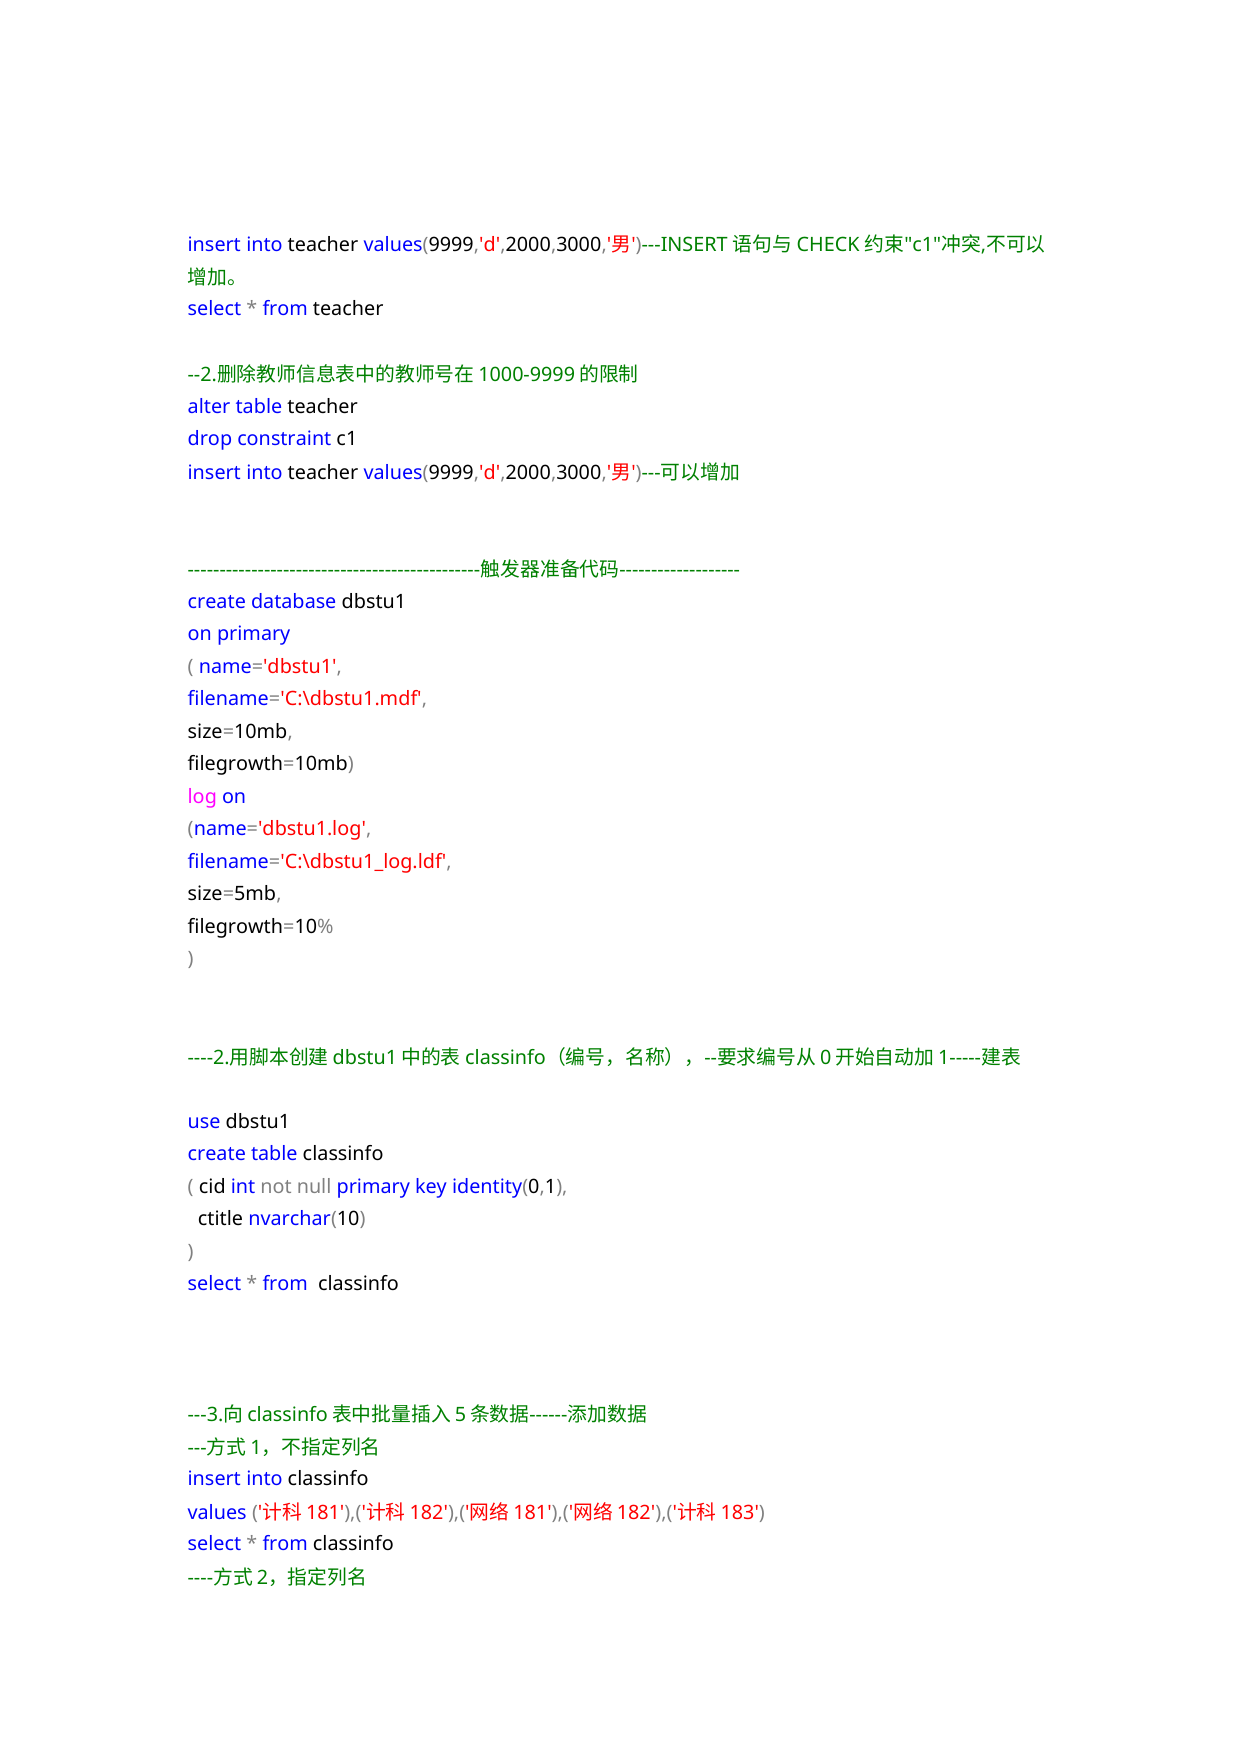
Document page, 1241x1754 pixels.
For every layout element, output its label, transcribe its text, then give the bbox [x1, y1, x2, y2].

text insert into teacher values(9999,'d',2000,3000,'男')---可以增加 [187, 454, 1053, 487]
text filename='C:\dbstu1_log.ldf', [187, 844, 1053, 877]
text ctitle nvarchar(10) [187, 1202, 1053, 1234]
text on primary [187, 617, 1053, 649]
text filegrowth=10% [187, 909, 1053, 942]
text size=5mb, [187, 877, 1053, 909]
text size=10mb, [187, 714, 1053, 747]
text ) [187, 942, 1053, 974]
text ----2.用脚本创建dbstu1中的表 classinfo（编号，名称），--要求编号从0开始自动加1-----建表 [187, 1039, 1053, 1072]
text filegrowth=10mb) [187, 747, 1053, 779]
text --2.删除教师信息表中的教师号在1000-9999的限制 [187, 357, 1053, 389]
text alter table teacher [187, 389, 1053, 422]
text ---方式1，不指定列名 [187, 1429, 1053, 1462]
text select * from classinfo [187, 1527, 1053, 1559]
text insert into teacher values(9999,'d',2000,3000,'男')---INSERT 语句与 CHECK 约束"c1"冲突,不可以增加。 [187, 227, 1053, 292]
text ---3.向classinfo表中批量插入5条数据------添加数据 [187, 1397, 1053, 1429]
text select * from teacher [187, 292, 1053, 324]
text log on [187, 779, 1053, 812]
text (name='dbstu1.log', [187, 812, 1053, 844]
text ----方式2，指定列名 [187, 1559, 1053, 1592]
text create table classinfo [187, 1137, 1053, 1169]
text insert into classinfo [187, 1462, 1053, 1494]
text create database dbstu1 [187, 584, 1053, 617]
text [187, 1494, 1053, 1527]
text ) [187, 1234, 1053, 1267]
text filename='C:\dbstu1.mdf', [187, 682, 1053, 714]
text ( cid int not null primary key identity(0,1), [187, 1169, 1053, 1202]
text select * from classinfo [187, 1267, 1053, 1299]
text use dbstu1 [187, 1104, 1053, 1137]
text ( name='dbstu1', [187, 649, 1053, 682]
text drop constraint c1 [187, 422, 1053, 454]
text ----------------------------------------------触发器准备代码------------------- [187, 552, 1053, 584]
